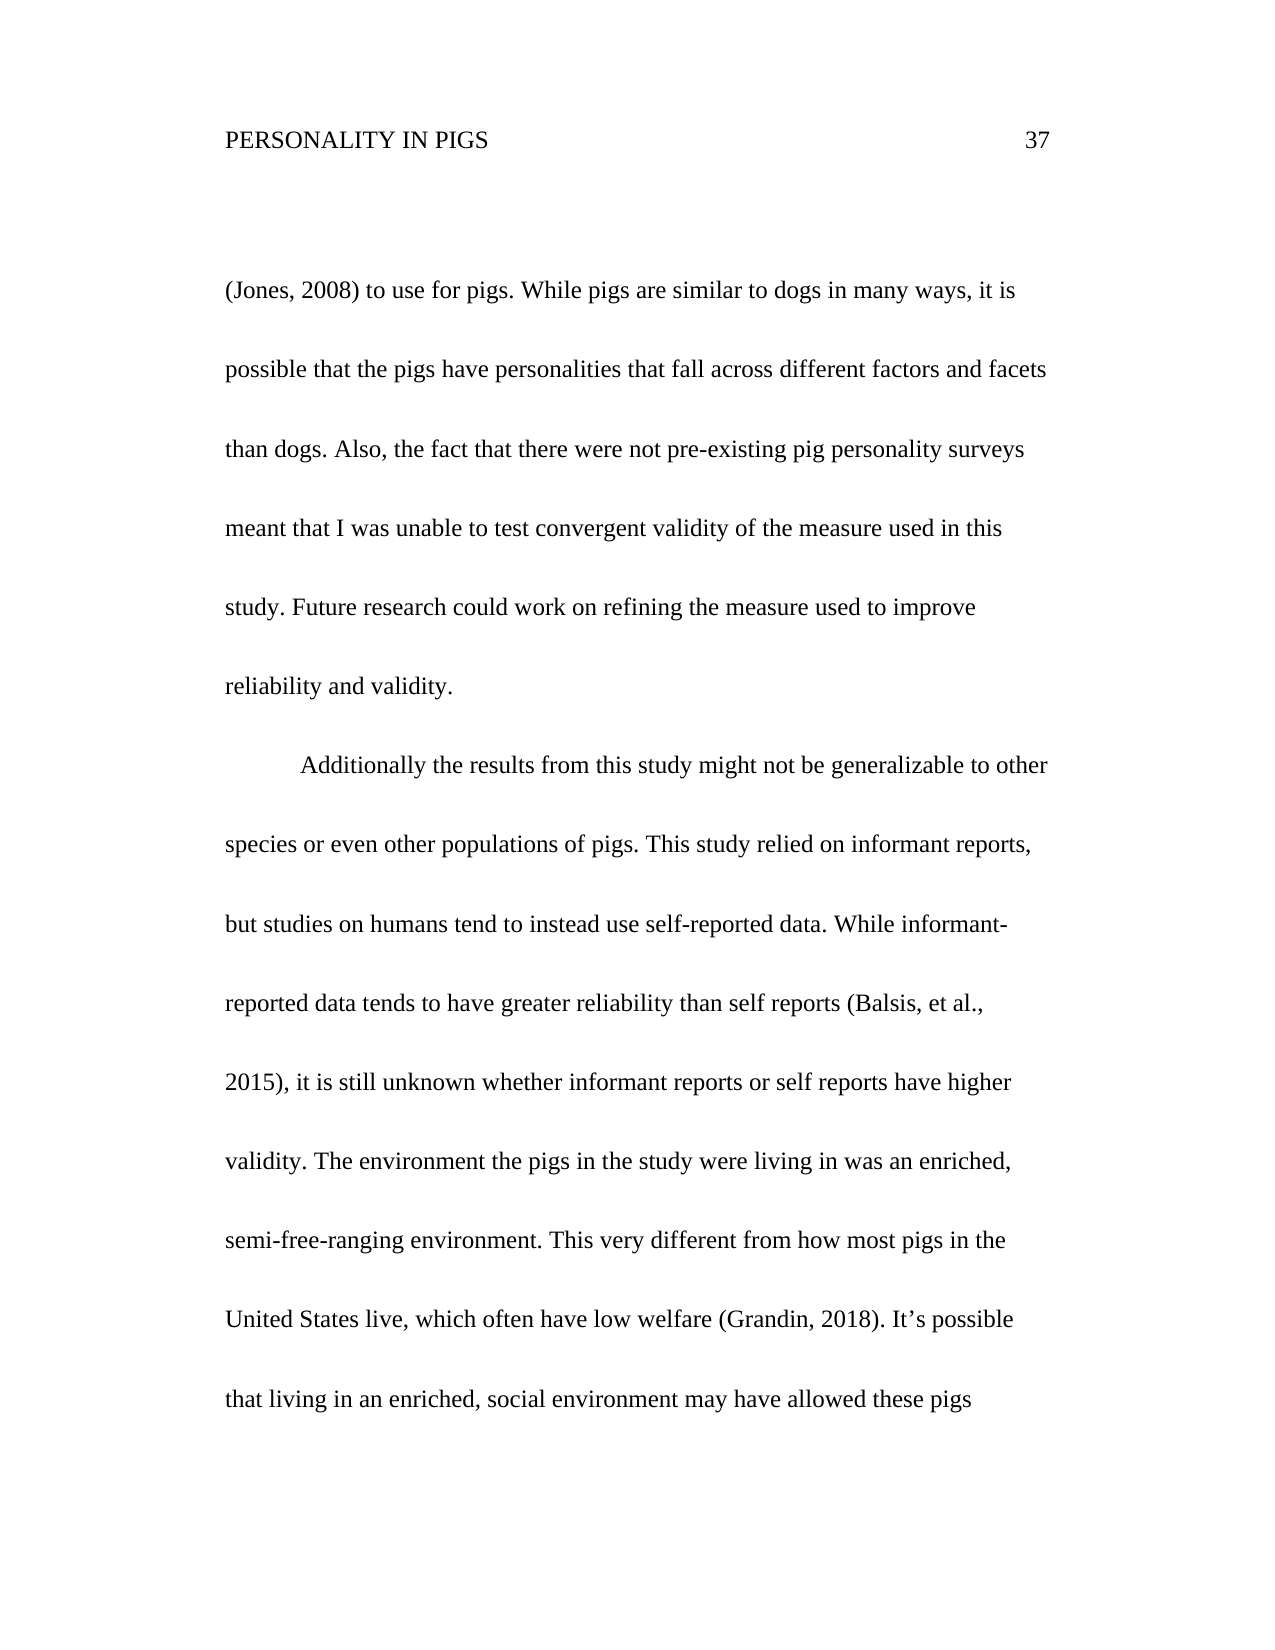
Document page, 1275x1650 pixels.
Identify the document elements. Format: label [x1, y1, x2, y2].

text [225, 225, 1050, 700]
text [225, 700, 1050, 1412]
